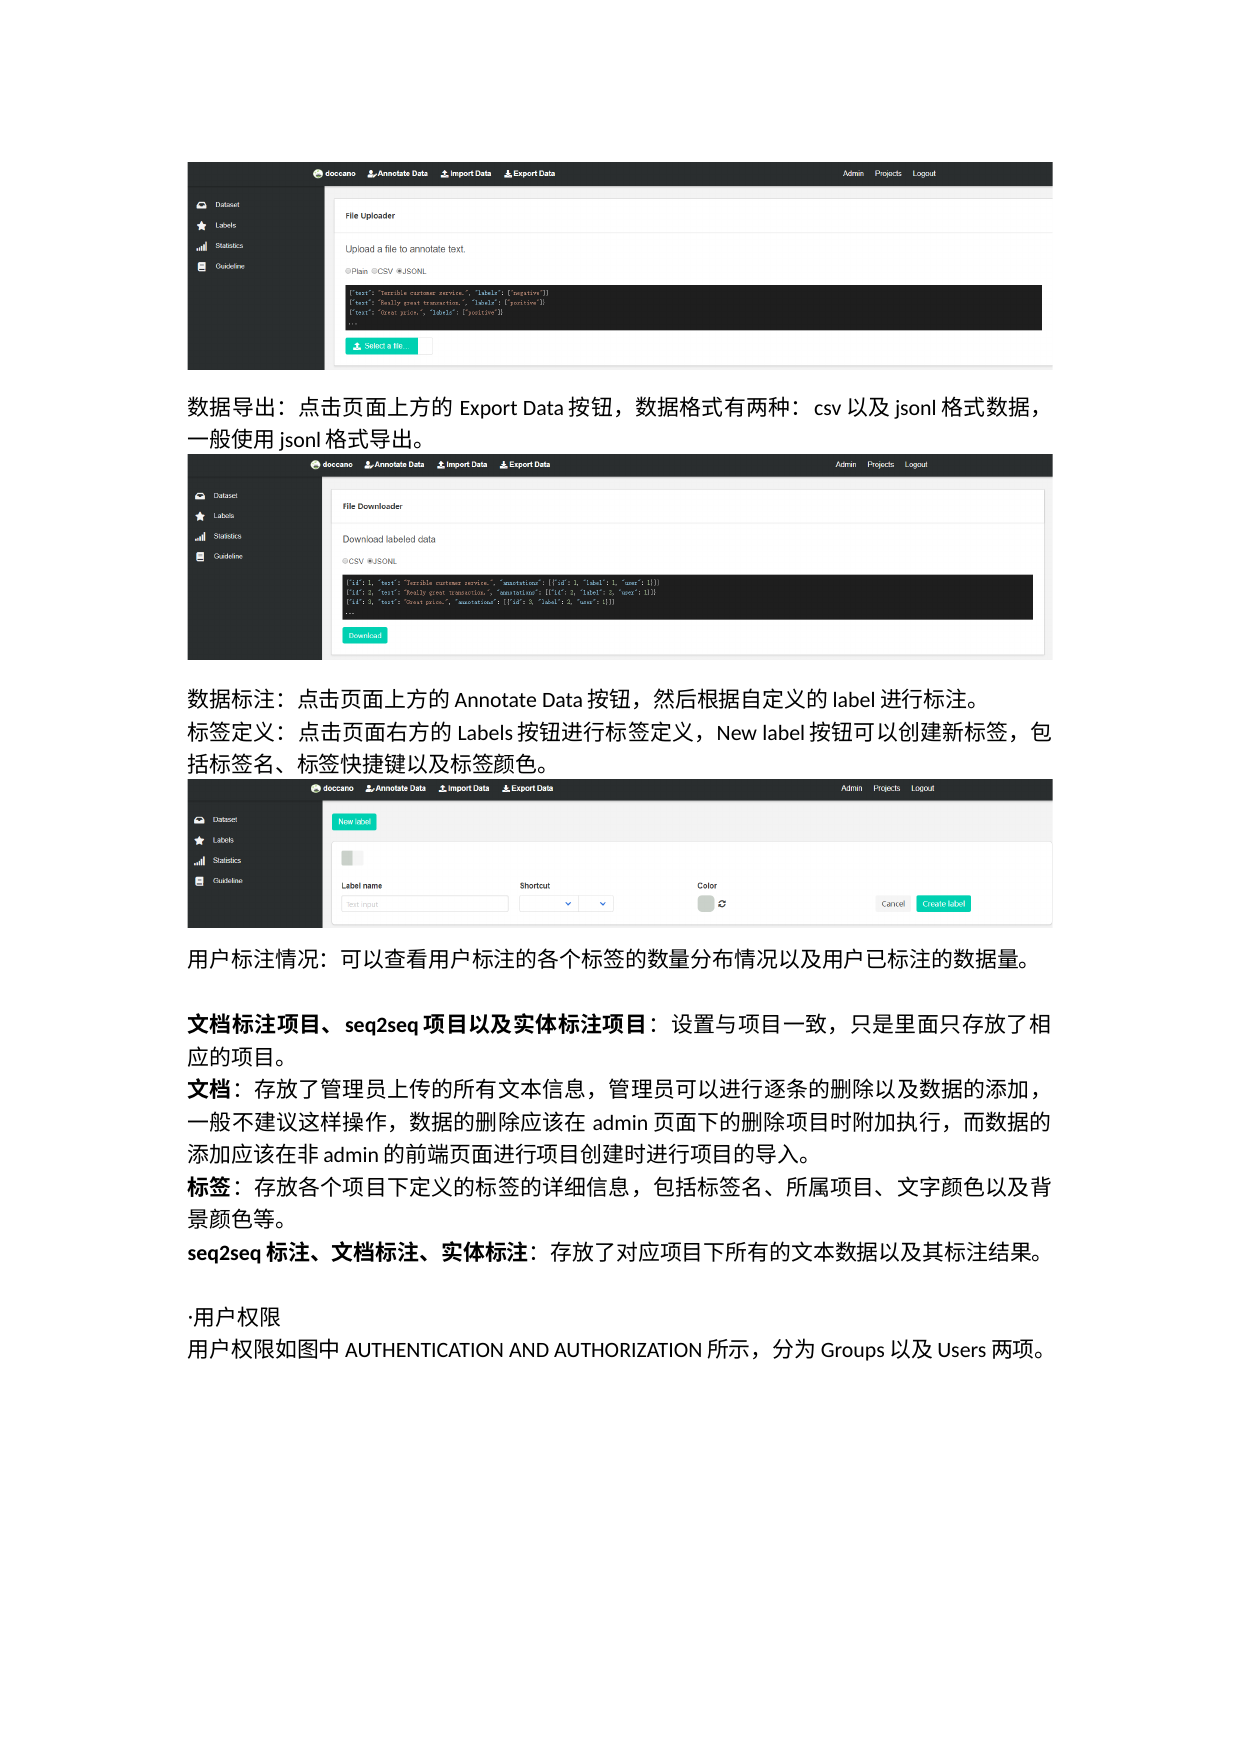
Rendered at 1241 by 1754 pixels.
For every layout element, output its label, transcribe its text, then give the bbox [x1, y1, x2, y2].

text 用户标注情况：可以查看用户标注的各个标签的数量分布情况以及用户已标注的数据量。 [187, 942, 1053, 974]
text 数据导出：点击页面上方的Export Data按钮，数据格式有两种：csv以及jsonl格式数据，一般使用jsonl格式导出。 [187, 389, 1053, 454]
picture [187, 779, 1053, 928]
text 标签定义：点击页面右方的Labels按钮进行标签定义，New label按钮可以创建新标签，包括标签名、标签快捷键以及标签颜色。 [187, 714, 1053, 779]
text 用户权限如图中AUTHENTICATION AND AUTHORIZATION所示，分为Groups以及Users两项。 [187, 1332, 1053, 1364]
text 文档：存放了管理员上传的所有文本信息，管理员可以进行逐条的删除以及数据的添加，一般不建议这样操作，数据的删除应该在admin页面下的删除项目时附加执行，而数据的添加应该在非admin的前端页面进行项目创建时进行项目的导入。 [187, 1072, 1053, 1169]
text seq2seq标注、文档标注、实体标注：存放了对应项目下所有的文本数据以及其标注结果。 [187, 1234, 1053, 1267]
text 标签：存放各个项目下定义的标签的详细信息，包括标签名、所属项目、文字颜色以及背景颜色等。 [187, 1169, 1053, 1234]
picture [187, 454, 1053, 660]
text 文档标注项目、seq2seq项目以及实体标注项目：设置与项目一致，只是里面只存放了相应的项目。 [187, 1007, 1053, 1072]
picture [187, 162, 1053, 370]
text 数据标注：点击页面上方的Annotate Data按钮，然后根据自定义的label进行标注。 [187, 682, 1053, 714]
text ·用户权限 [187, 1299, 1053, 1332]
